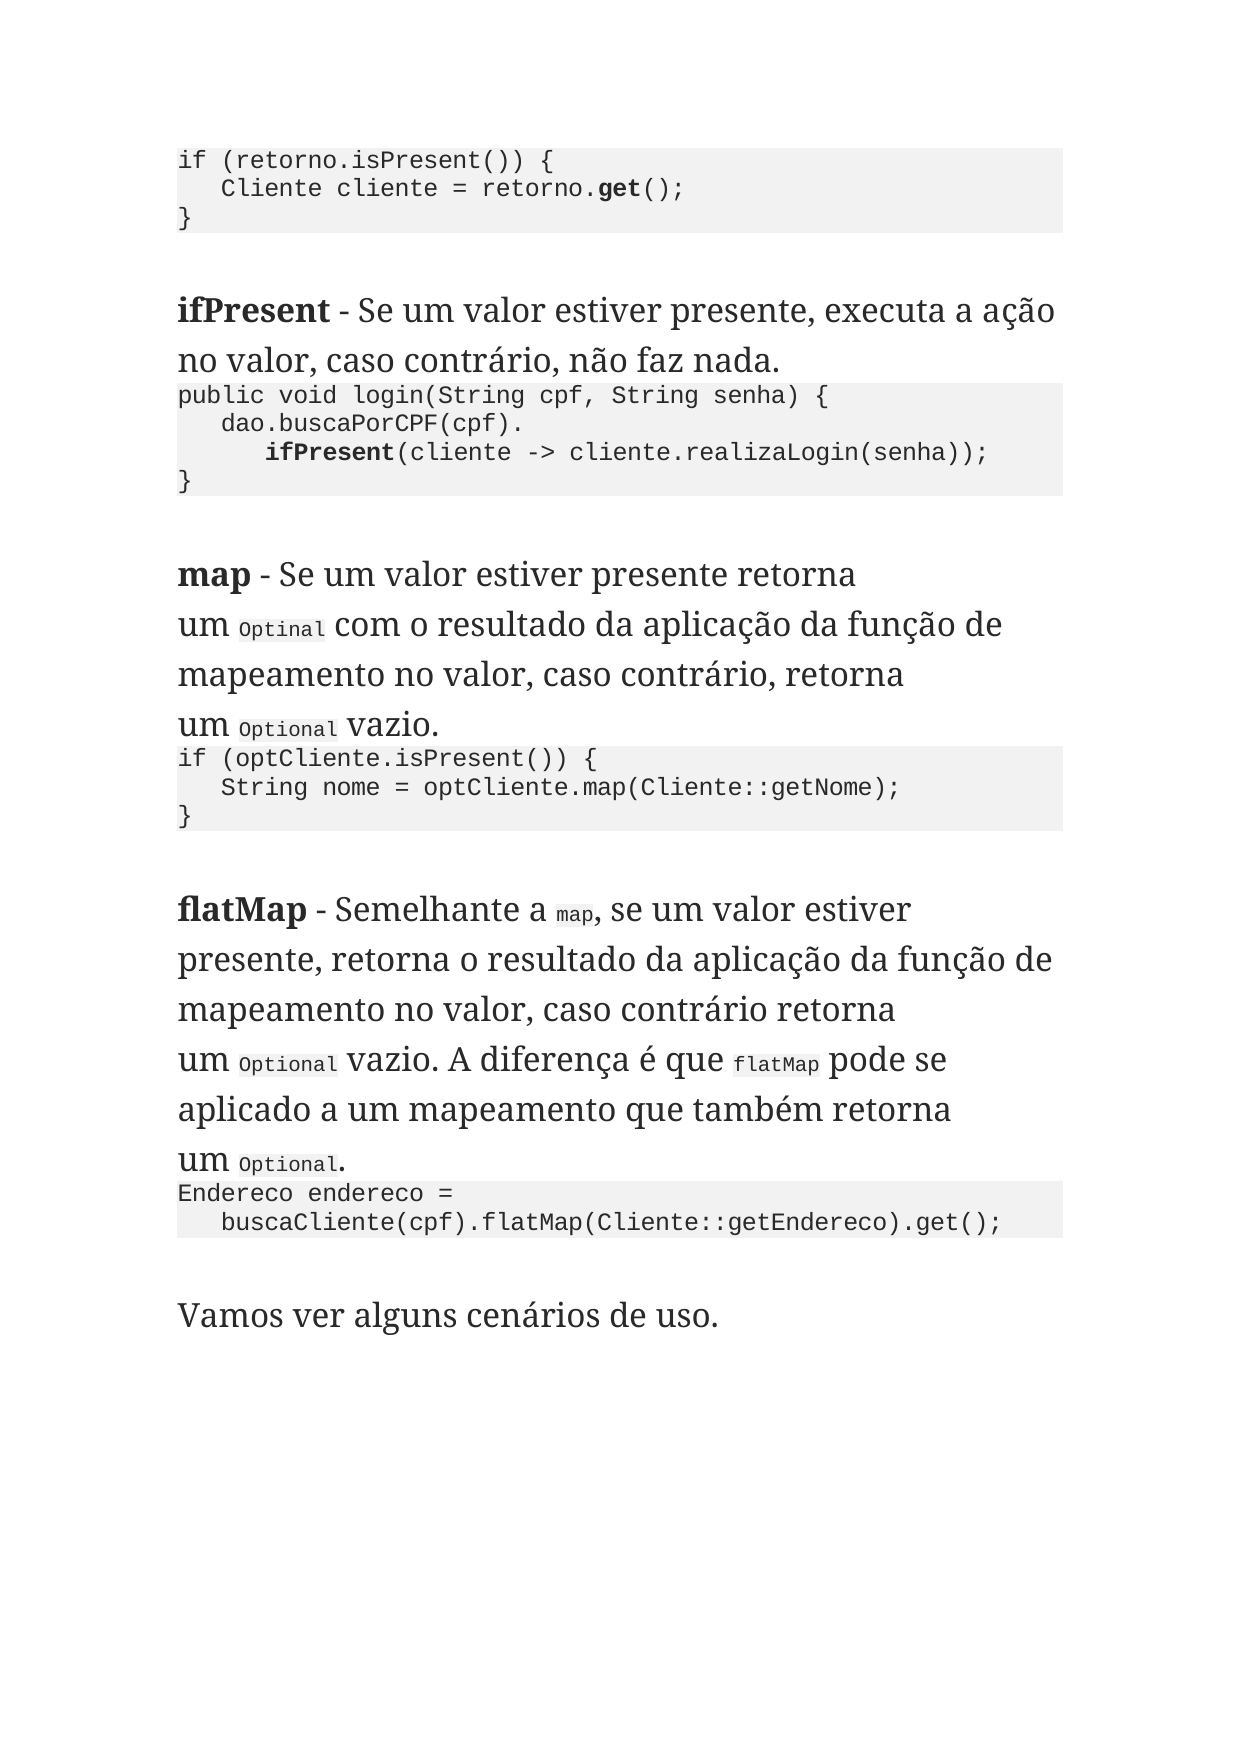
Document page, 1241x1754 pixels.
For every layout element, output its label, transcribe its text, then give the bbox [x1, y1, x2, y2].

text public void login(String cpf, String senha) { dao.buscaPorCPF(cpf). ifPresent(cliente -> cliente.realizaLogin(senha)); } [177, 383, 1063, 496]
text Vamos ver alguns cenários de uso. [177, 1288, 1063, 1338]
text ifPresent​ - Se um valor estiver presente, executa a ação no valor, caso contrário, não faz nada. [177, 283, 1063, 383]
text flatMap​ - Semelhante a map, se um valor estiver presente, retorna o resultado da aplicação da função de mapeamento no valor, caso contrário retorna um Optional vazio. A diferença é que flatMap pode se aplicado a um mapeamento que também retorna um Optional. [177, 881, 1063, 1181]
text Endereco endereco = buscaCliente(cpf).flatMap(Cliente::getEndereco).get(); [177, 1181, 1063, 1238]
text if (optCliente.isPresent()) { String nome = optCliente.map(Cliente::getNome); } [177, 746, 1063, 831]
text map​ - Se um valor estiver presente retorna um Optinal com o resultado da aplicação da função de mapeamento no valor, caso contrário, retorna um Optional vazio. [177, 546, 1063, 746]
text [177, 148, 1063, 233]
